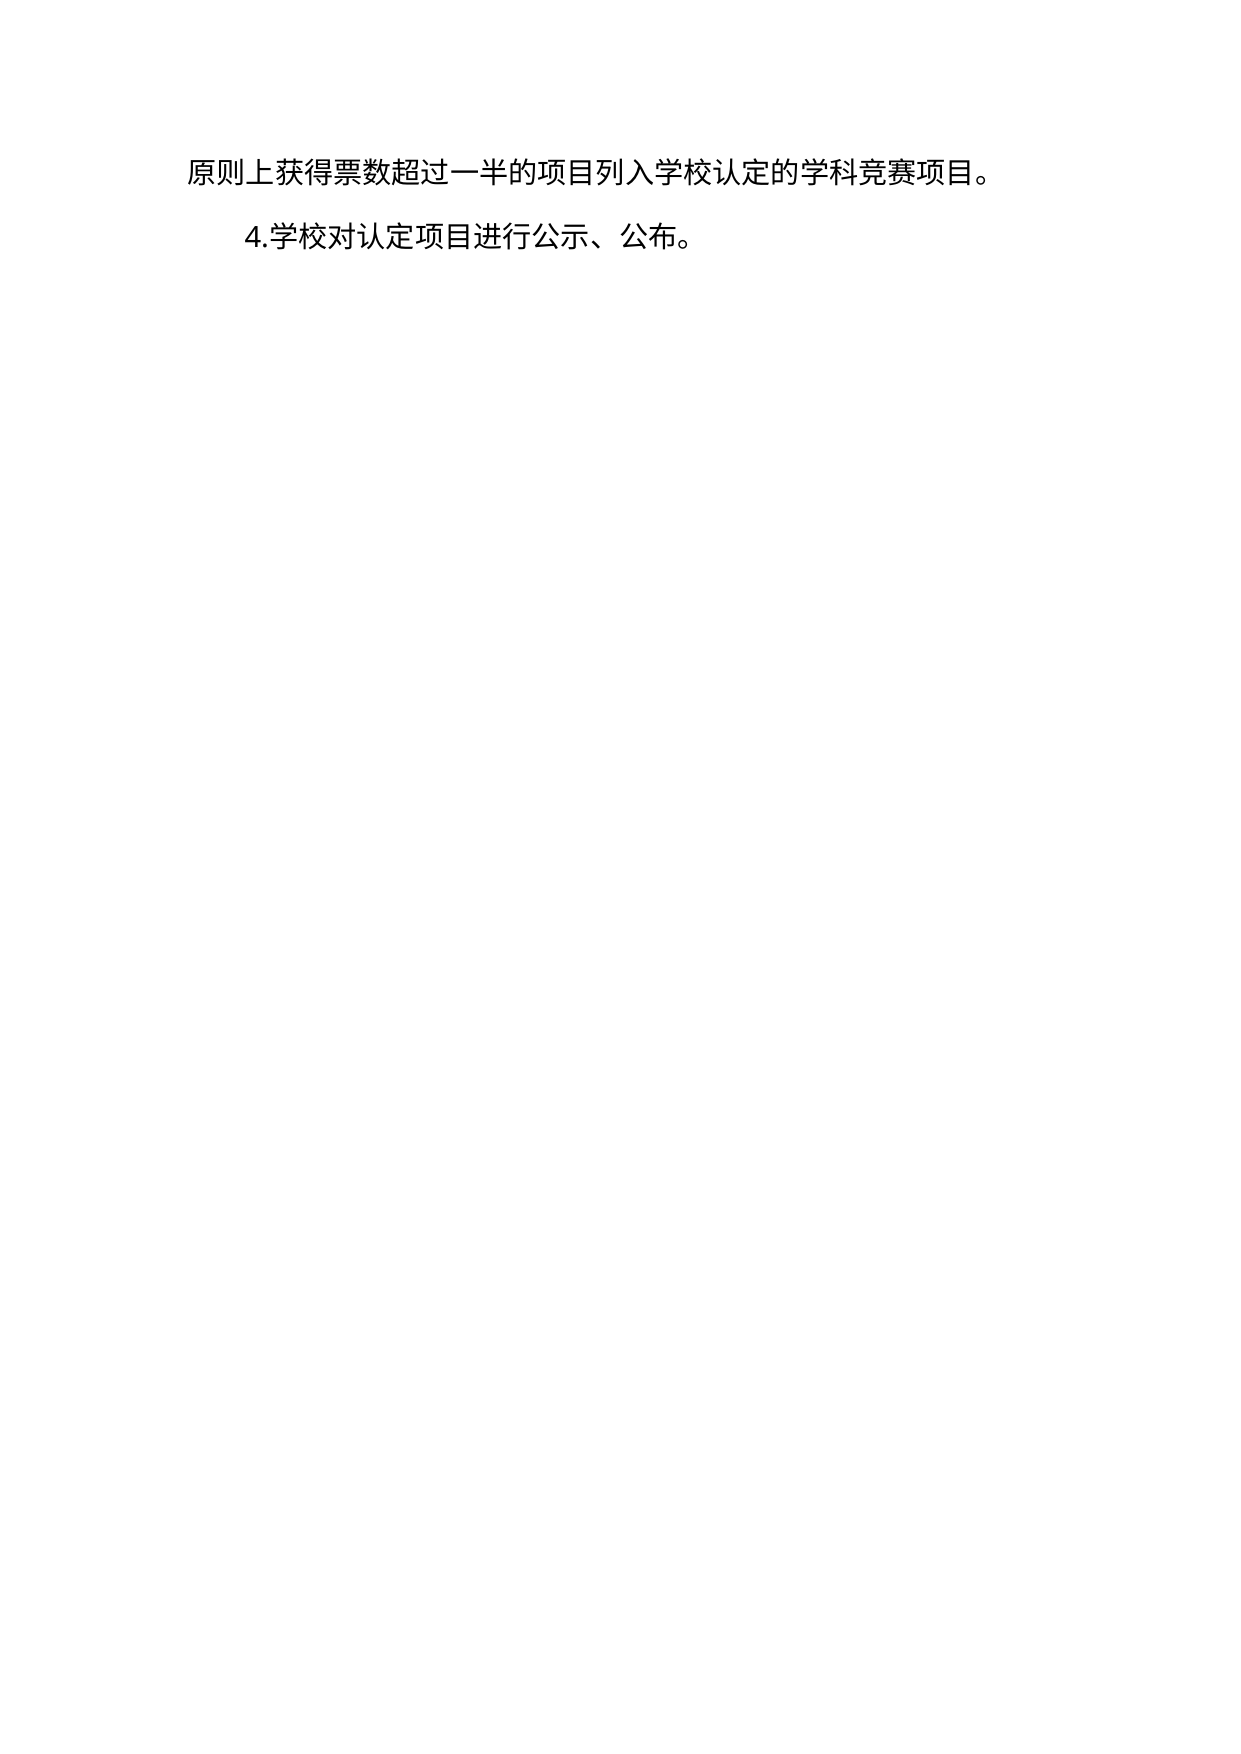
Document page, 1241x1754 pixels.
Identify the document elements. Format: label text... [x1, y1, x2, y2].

text 4.学校对认定项目进行公示、公布。 [187, 213, 1078, 256]
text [187, 150, 1078, 192]
